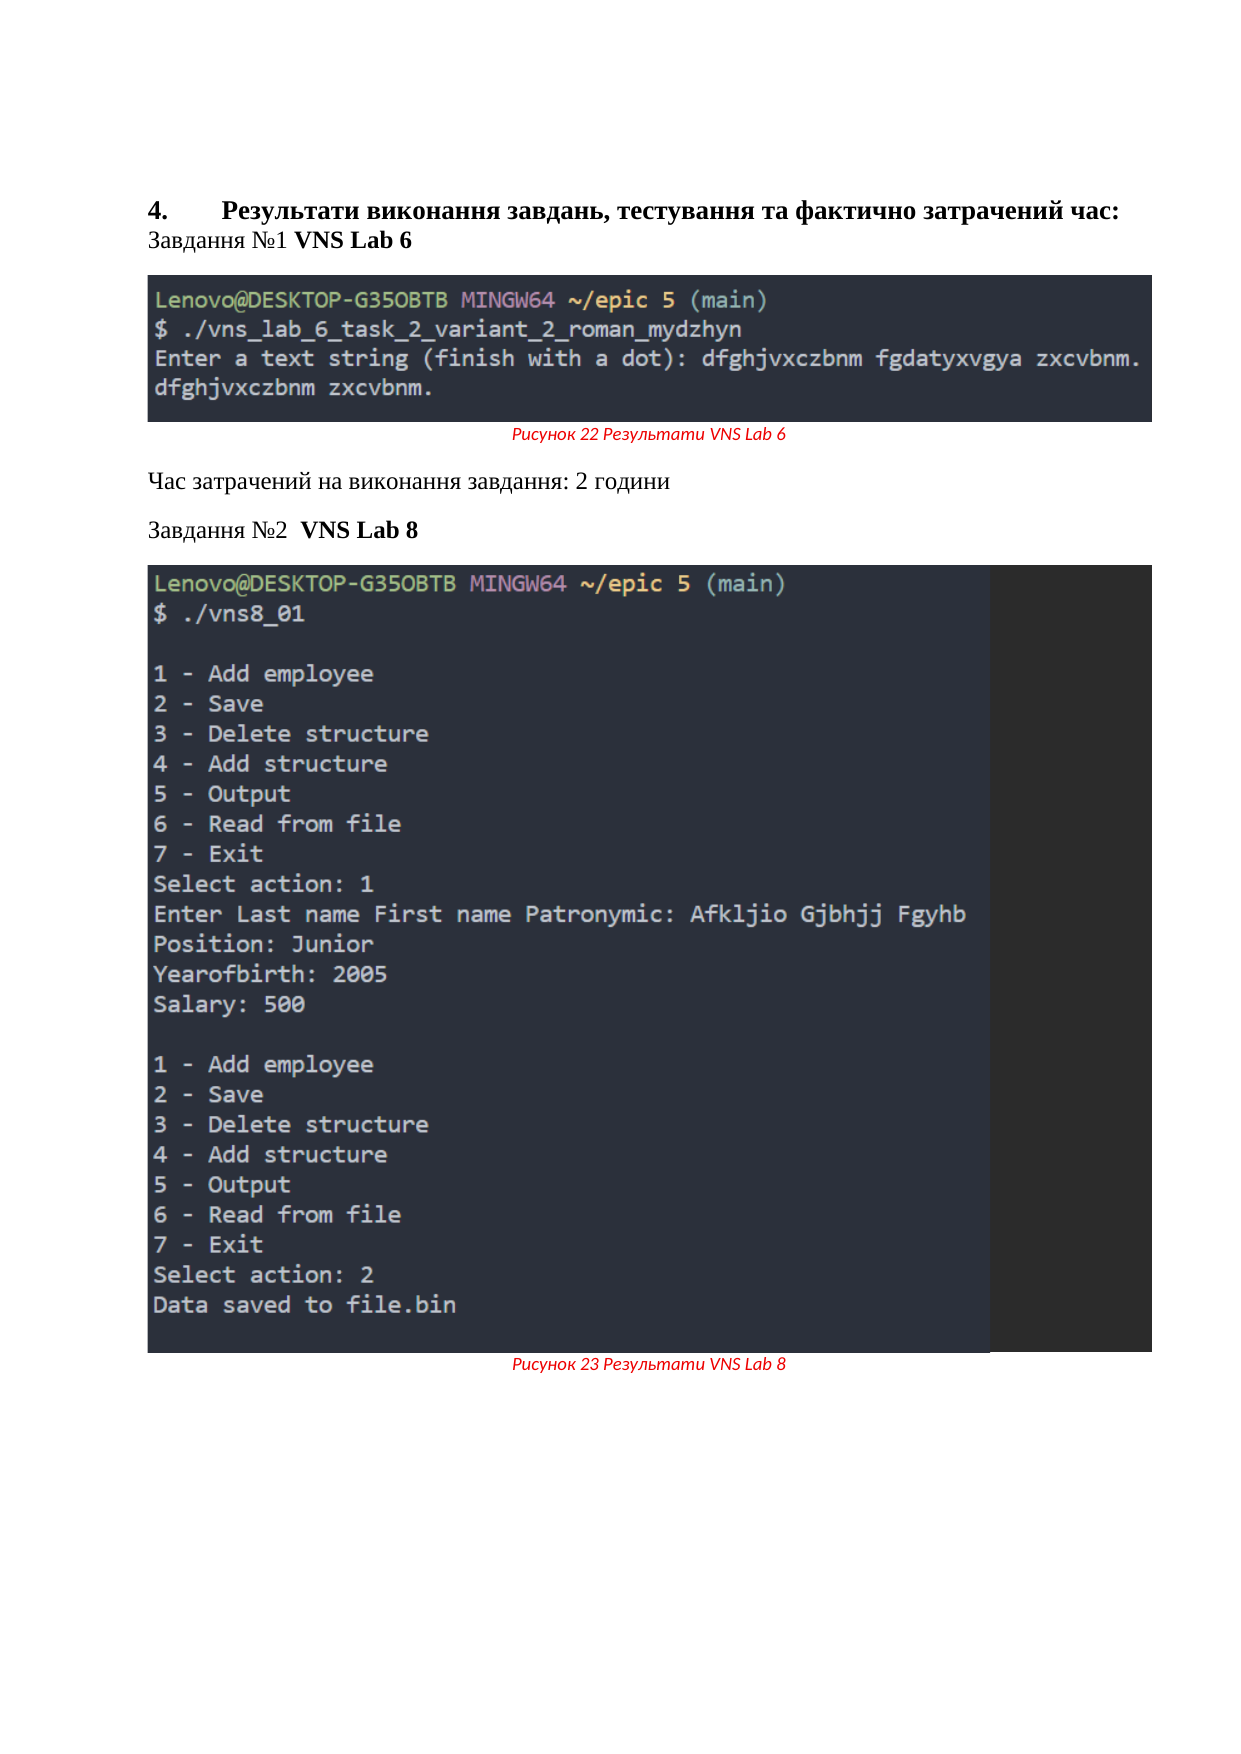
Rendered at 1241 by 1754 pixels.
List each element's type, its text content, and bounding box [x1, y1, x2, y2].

text Рисунок 23 Результати VNS Lab 8 [148, 1352, 1152, 1375]
text Завдання №1 VNS Lab 6 [148, 226, 1152, 254]
text Час затрачений на виконання завдання: 2 години [148, 466, 1152, 494]
picture [147, 275, 1152, 422]
text Завдання №2 VNS Lab 8 [148, 515, 1152, 544]
text 4. Результати виконання завдань, тестування та фактично затрачений час: [148, 194, 1152, 226]
text Рисунок 22 Результати VNS Lab 6 [148, 422, 1152, 445]
picture [147, 565, 991, 1353]
